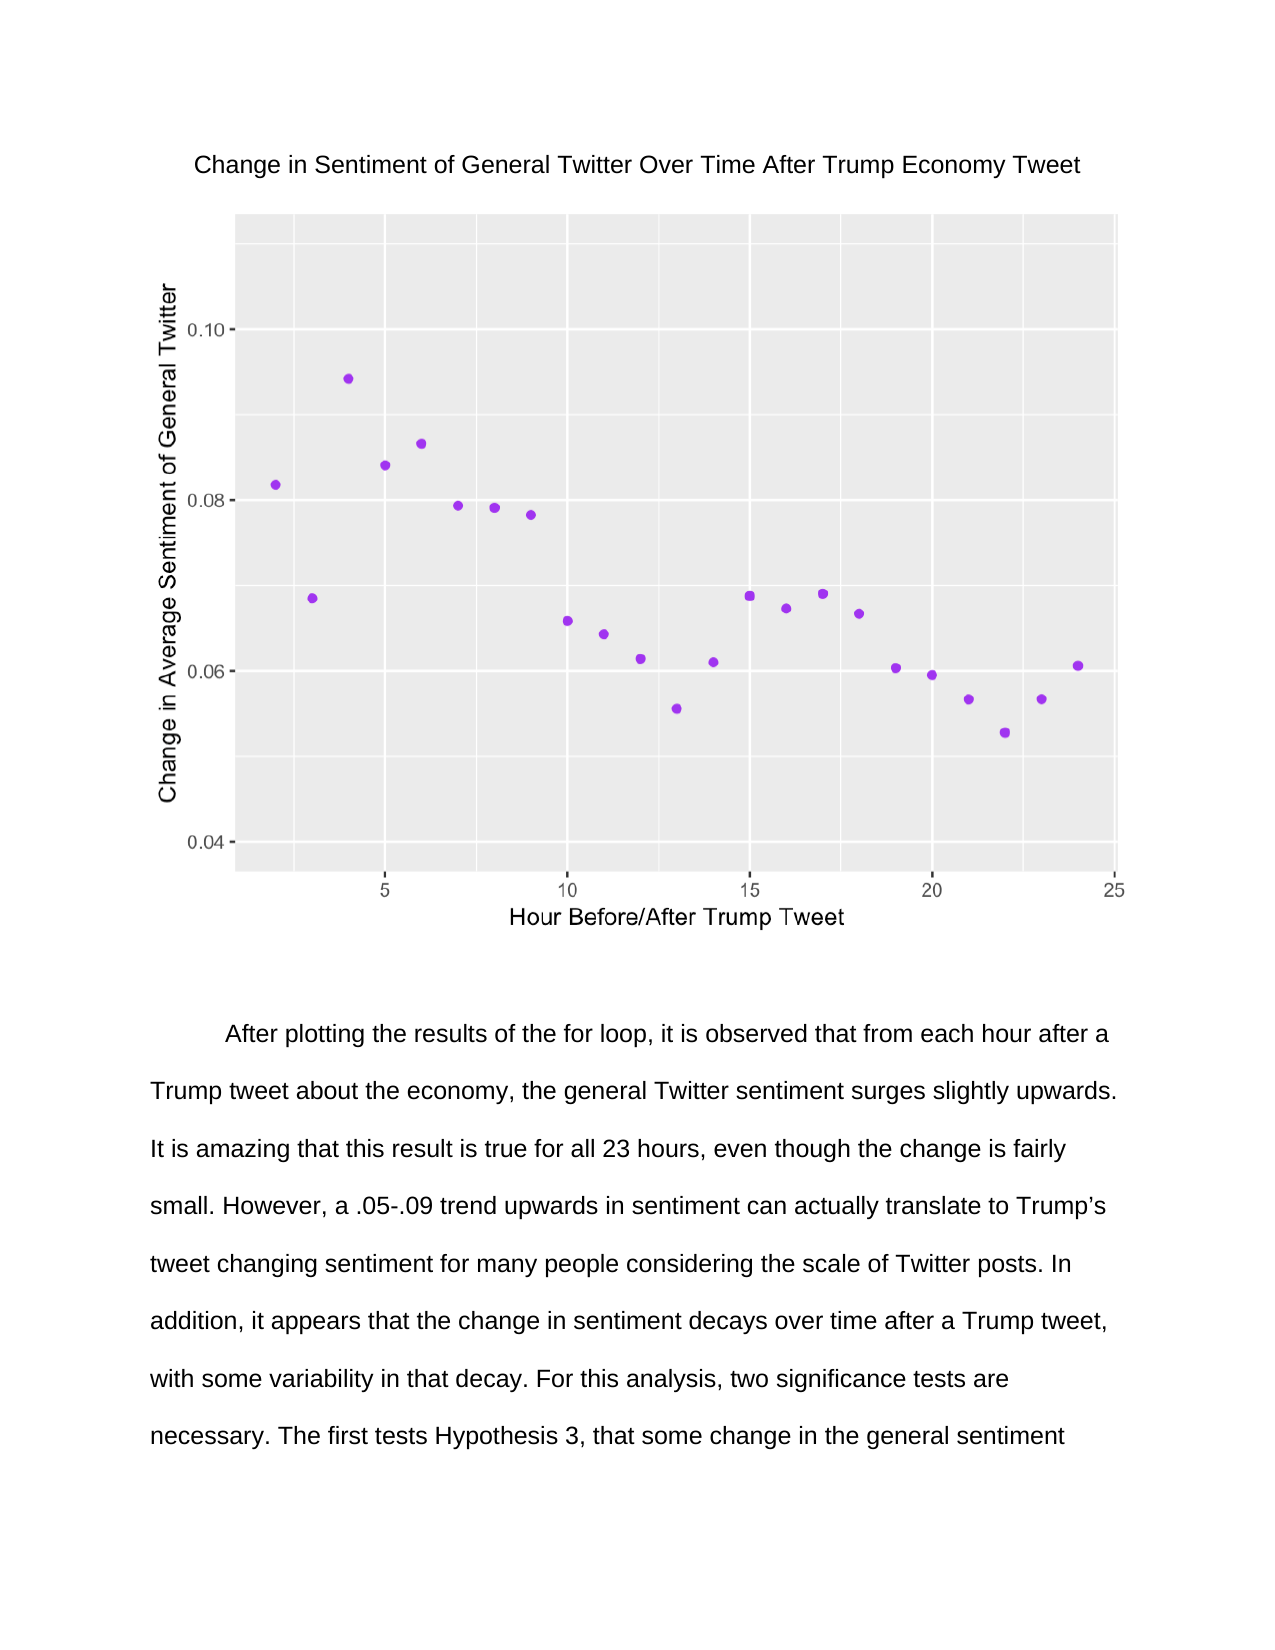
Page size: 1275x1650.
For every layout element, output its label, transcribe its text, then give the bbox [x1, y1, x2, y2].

picture [150, 207, 1125, 931]
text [150, 1018, 1125, 1450]
text Change in Sentiment of General Twitter Over Time After Trump Economy Tweet [150, 150, 1125, 179]
